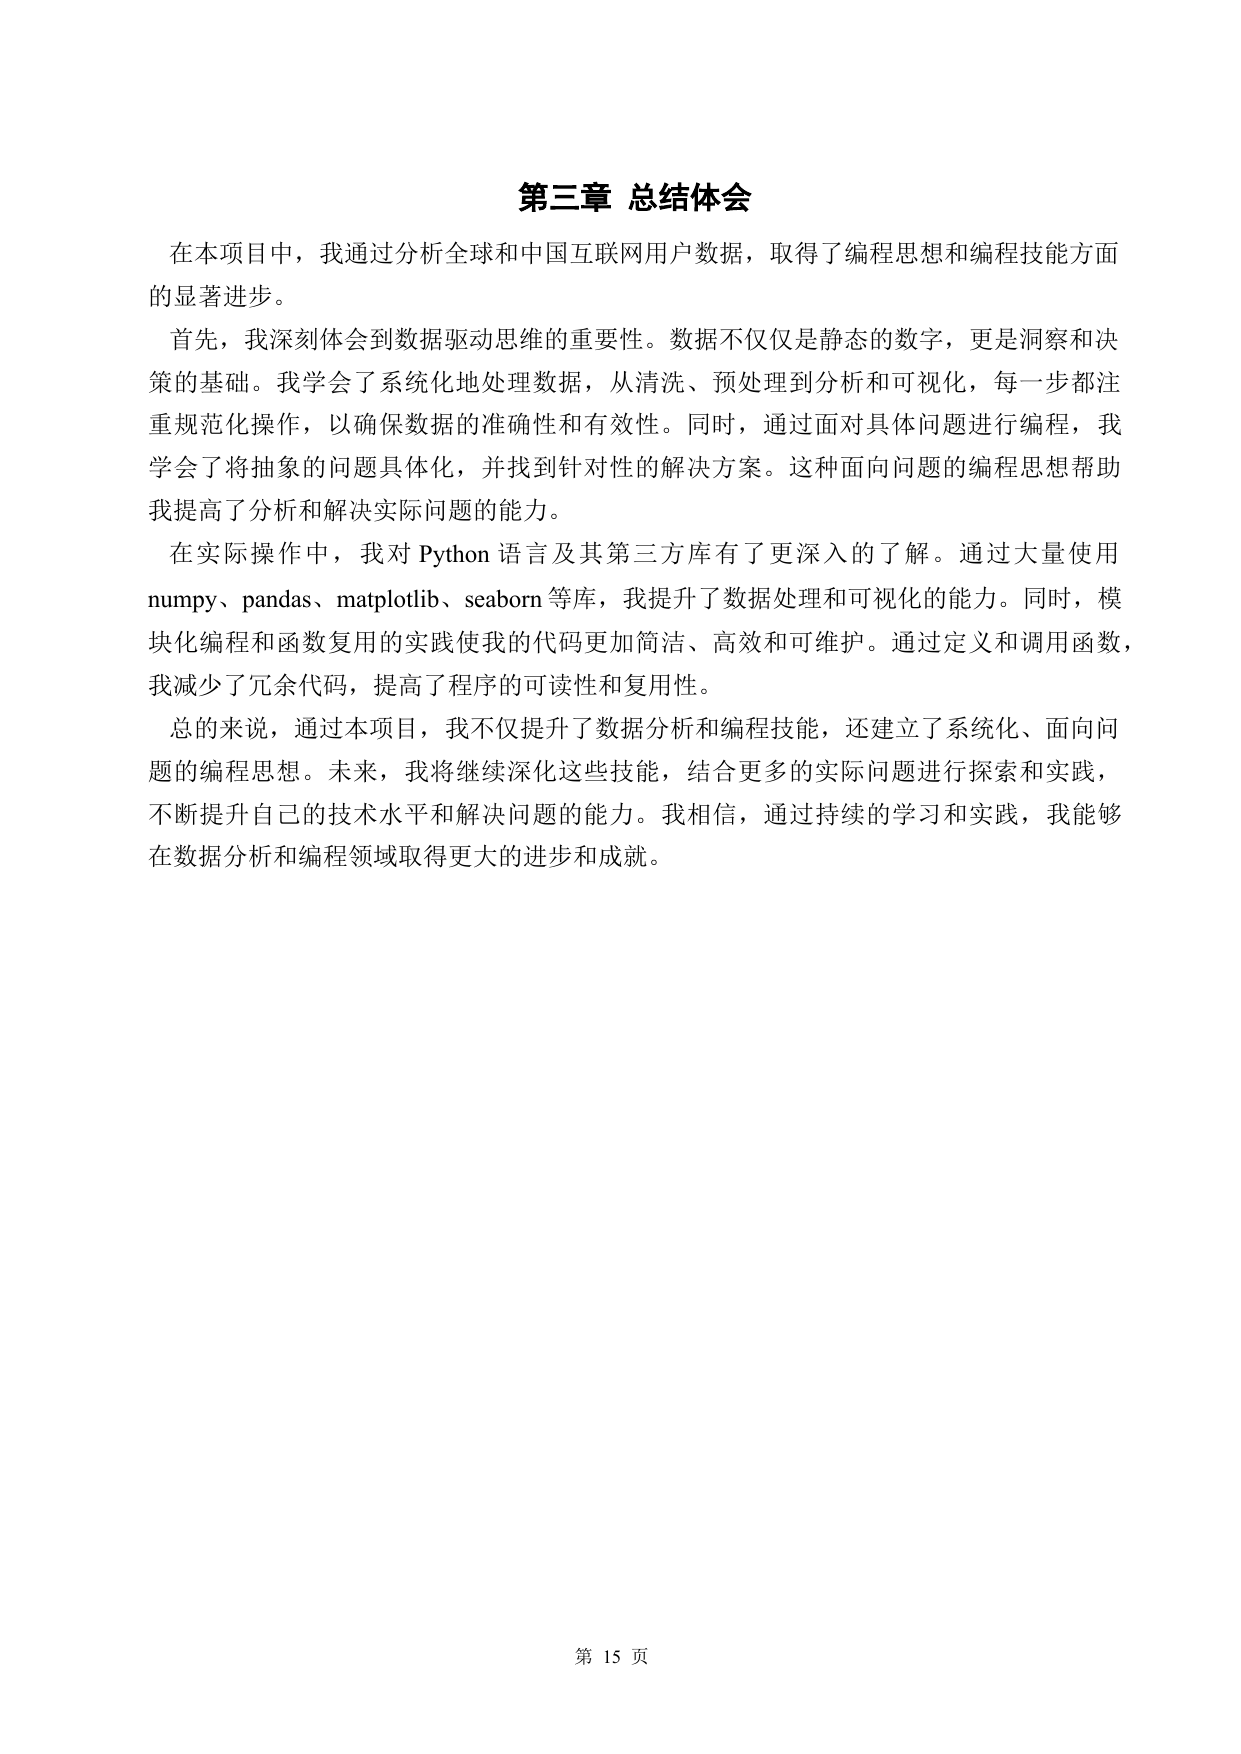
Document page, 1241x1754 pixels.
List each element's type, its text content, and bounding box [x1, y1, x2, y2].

text 在本项目中，我通过分析全球和中国互联网用户数据，取得了编程思想和编程技能方面的显著进步。 [148, 238, 1122, 309]
list 第三章 总结体会 [148, 177, 1122, 212]
text 总的来说，通过本项目，我不仅提升了数据分析和编程技能，还建立了系统化、面向问题的编程思想。未来，我将继续深化这些技能，结合更多的实际问题进行探索和实践，不断提升自己的技术水平和解决问题的能力。我相信，通过持续的学习和实践，我能够在数据分析和编程领域取得更大的进步和成就。 [148, 712, 1122, 869]
text 首先，我深刻体会到数据驱动思维的重要性。数据不仅仅是静态的数字，更是洞察和决策的基础。我学会了系统化地处理数据，从清洗、预处理到分析和可视化，每一步都注重规范化操作，以确保数据的准确性和有效性。同时，通过面对具体问题进行编程，我学会了将抽象的问题具体化，并找到针对性的解决方案。这种面向问题的编程思想帮助我提高了分析和解决实际问题的能力。 [148, 323, 1122, 523]
text 在实际操作中，我对Python语言及其第三方库有了更深入的了解。通过大量使用numpy、pandas、matplotlib、seaborn等库，我提升了数据处理和可视化的能力。同时，模块化编程和函数复用的实践使我的代码更加简洁、高效和可维护。通过定义和调用函数，我减少了冗余代码，提高了程序的可读性和复用性。 [148, 537, 1122, 698]
